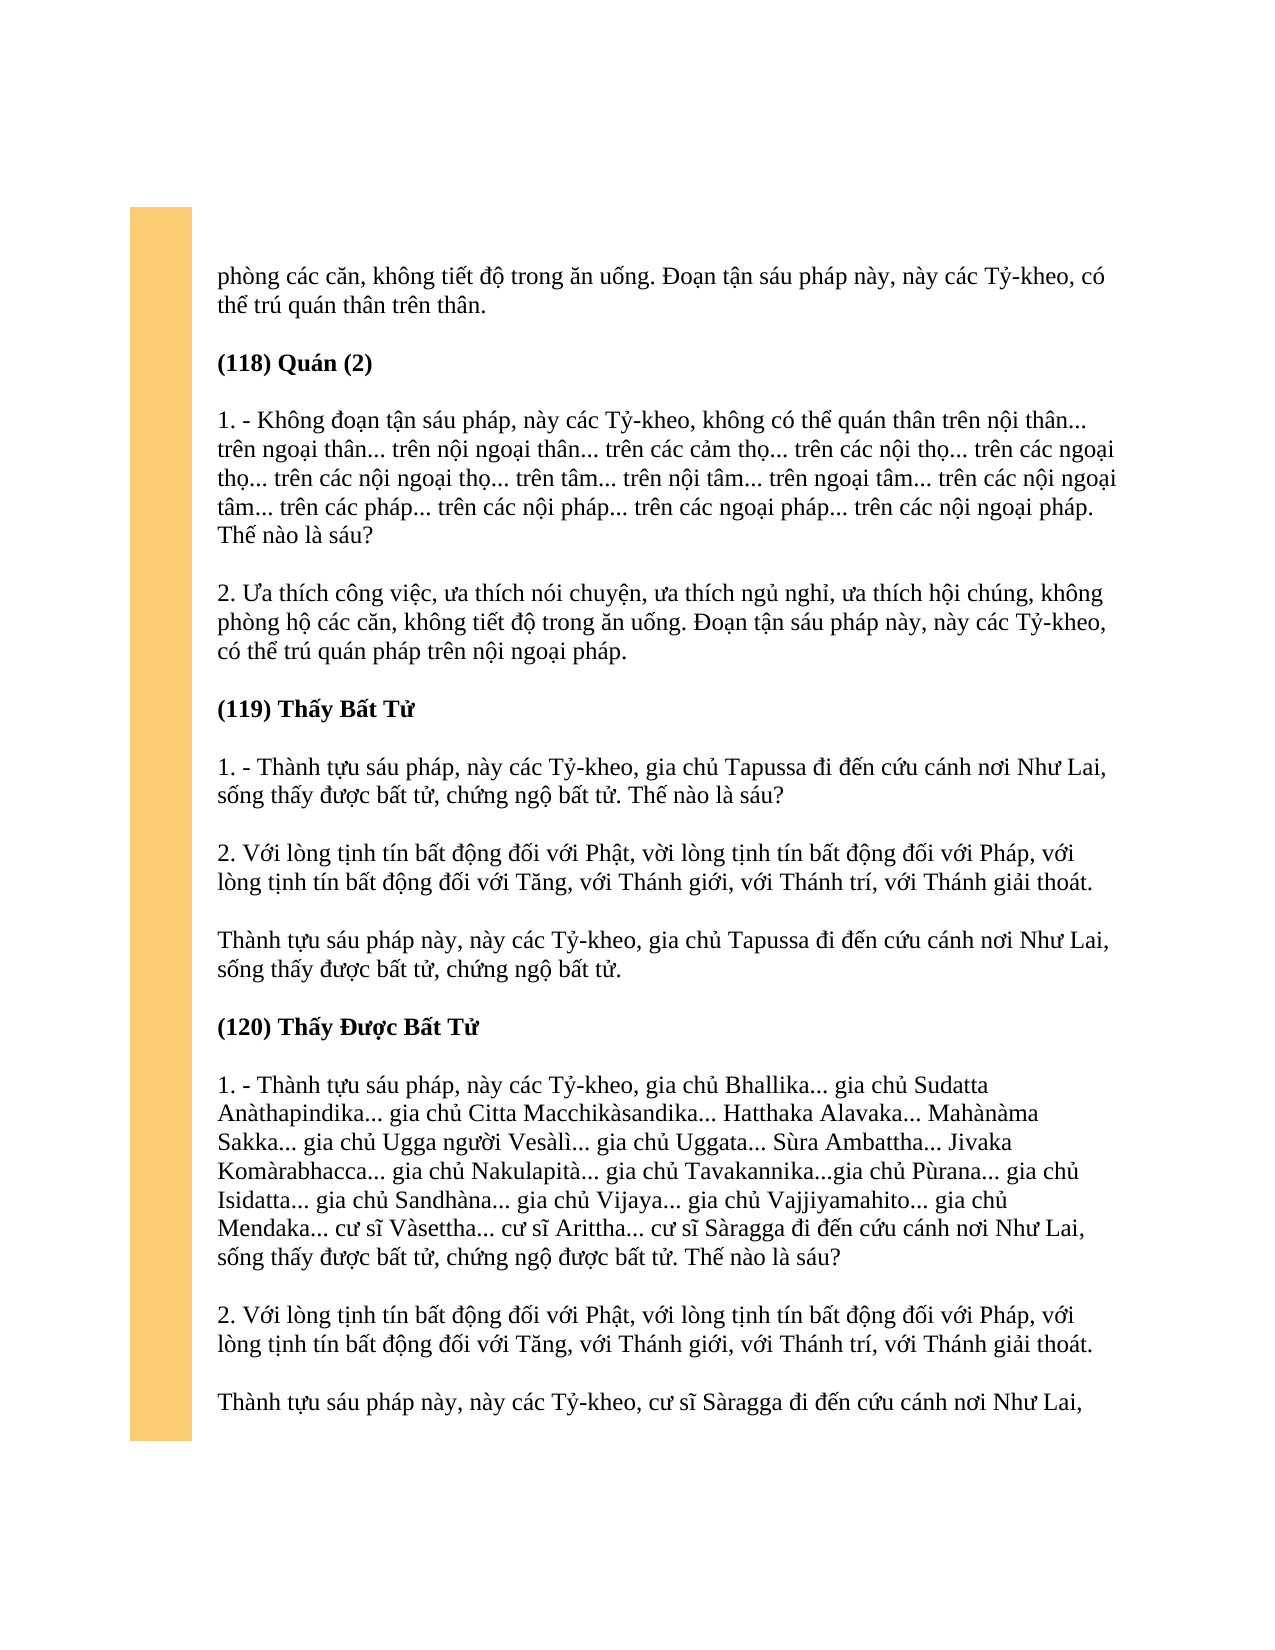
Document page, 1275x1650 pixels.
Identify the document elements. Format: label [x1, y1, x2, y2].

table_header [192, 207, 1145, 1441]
table_header [130, 207, 192, 1441]
